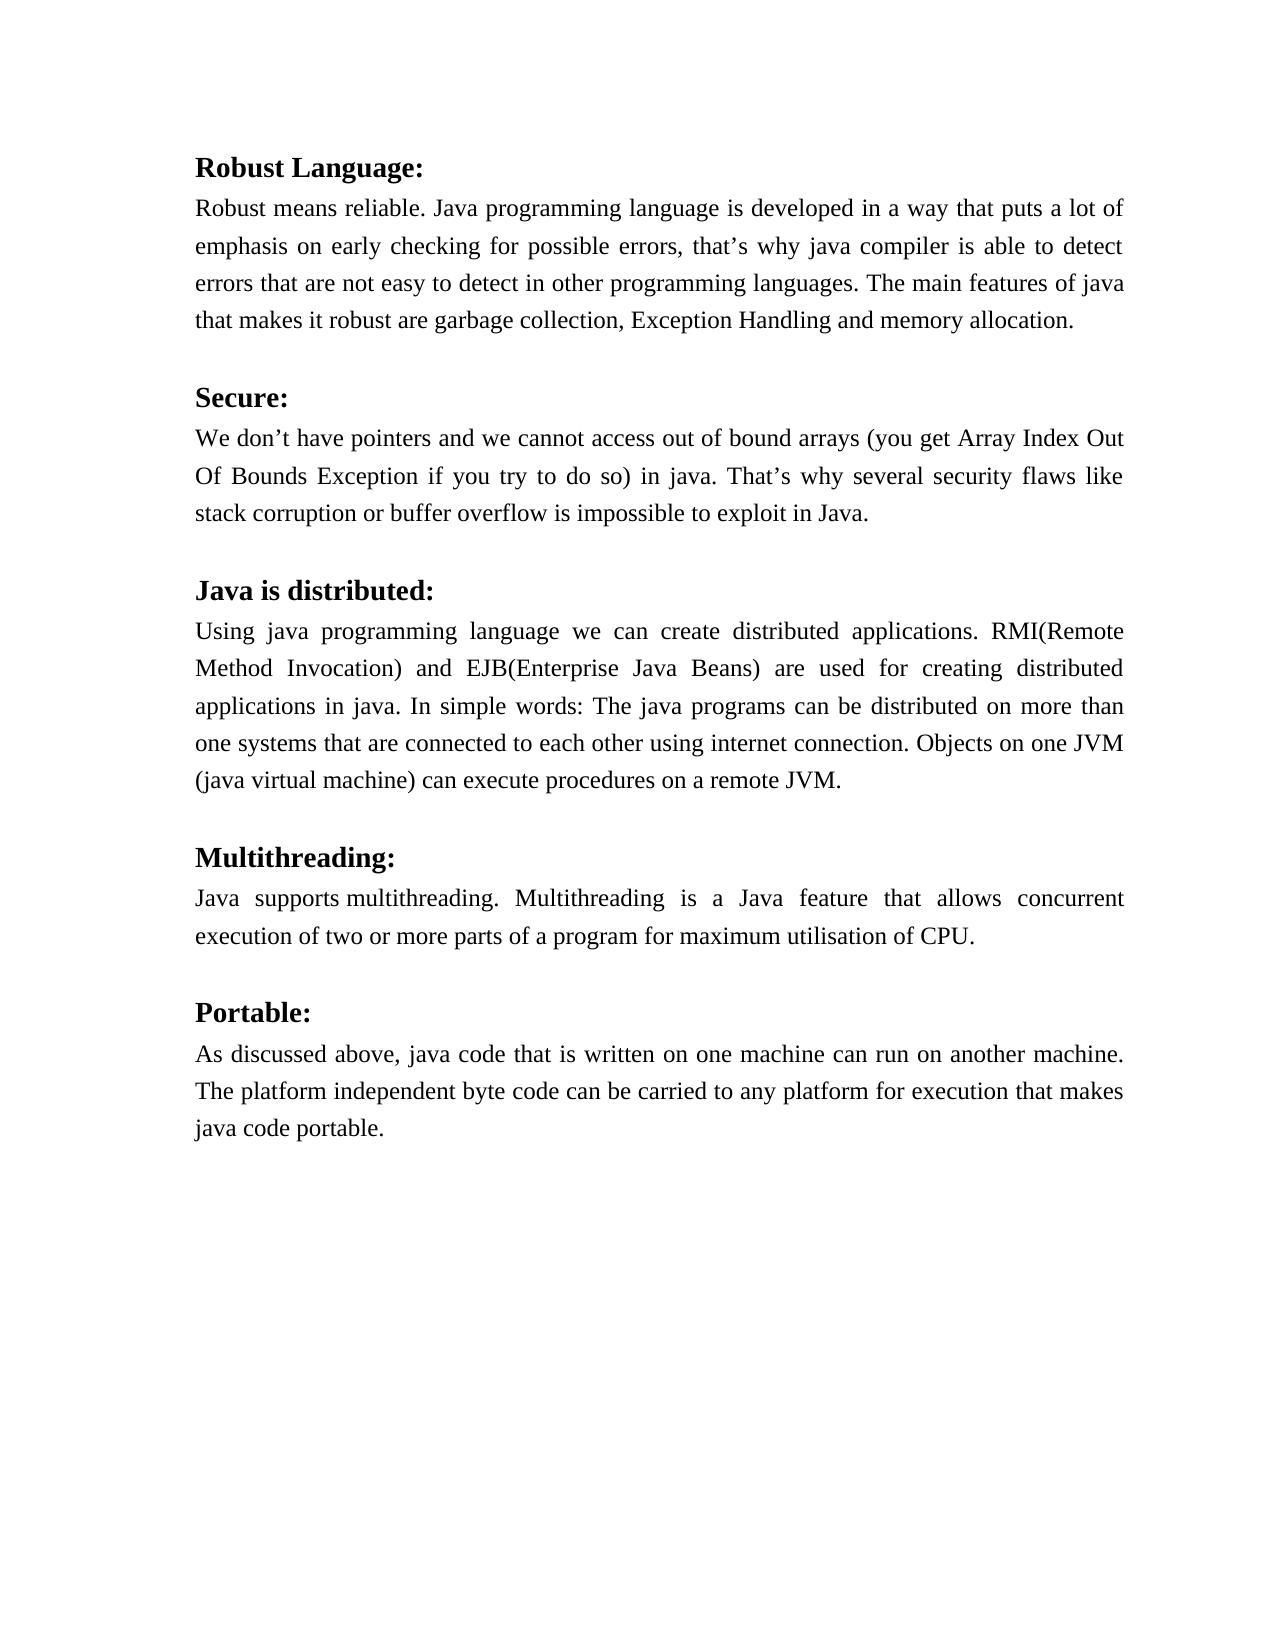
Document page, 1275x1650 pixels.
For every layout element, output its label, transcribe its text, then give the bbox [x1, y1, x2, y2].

subtitle Java is distributed: [195, 573, 1125, 606]
subtitle Multithreading: [195, 840, 1125, 873]
text We don’t have pointers and we cannot access out of bound arrays (you get Array Index Out Of Bounds Exception if you try to do so) in java. That’s why several security flaws like stack corruption or buffer overflow is impossible to exploit in Java. [195, 423, 1125, 527]
text Robust means reliable. Java programming language is developed in a way that puts a lot of emphasis on early checking for possible errors, that’s why java compiler is able to detect errors that are not easy to detect in other programming languages. The main features of java that makes it robust are garbage collection, Exception Handling and memory allocation. [195, 193, 1125, 334]
subtitle Secure: [195, 380, 1125, 413]
subtitle Robust Language: [195, 150, 1125, 183]
text Using java programming language we can create distributed applications. RMI(Remote Method Invocation) and EJB(Enterprise Java Beans) are used for creating distributed applications in java. In simple words: The java programs can be distributed on more than one systems that are connected to each other using internet connection. Objects on one JVM (java virtual machine) can execute procedures on a remote JVM. [195, 616, 1125, 794]
text Java supports multithreading. Multithreading is a Java feature that allows concurrent execution of two or more parts of a program for maximum utilisation of CPU. [195, 883, 1125, 949]
text As discussed above, java code that is written on one machine can run on another machine. The platform independent byte code can be carried to any platform for execution that makes java code portable. [195, 1039, 1125, 1142]
subtitle Portable: [195, 995, 1125, 1029]
